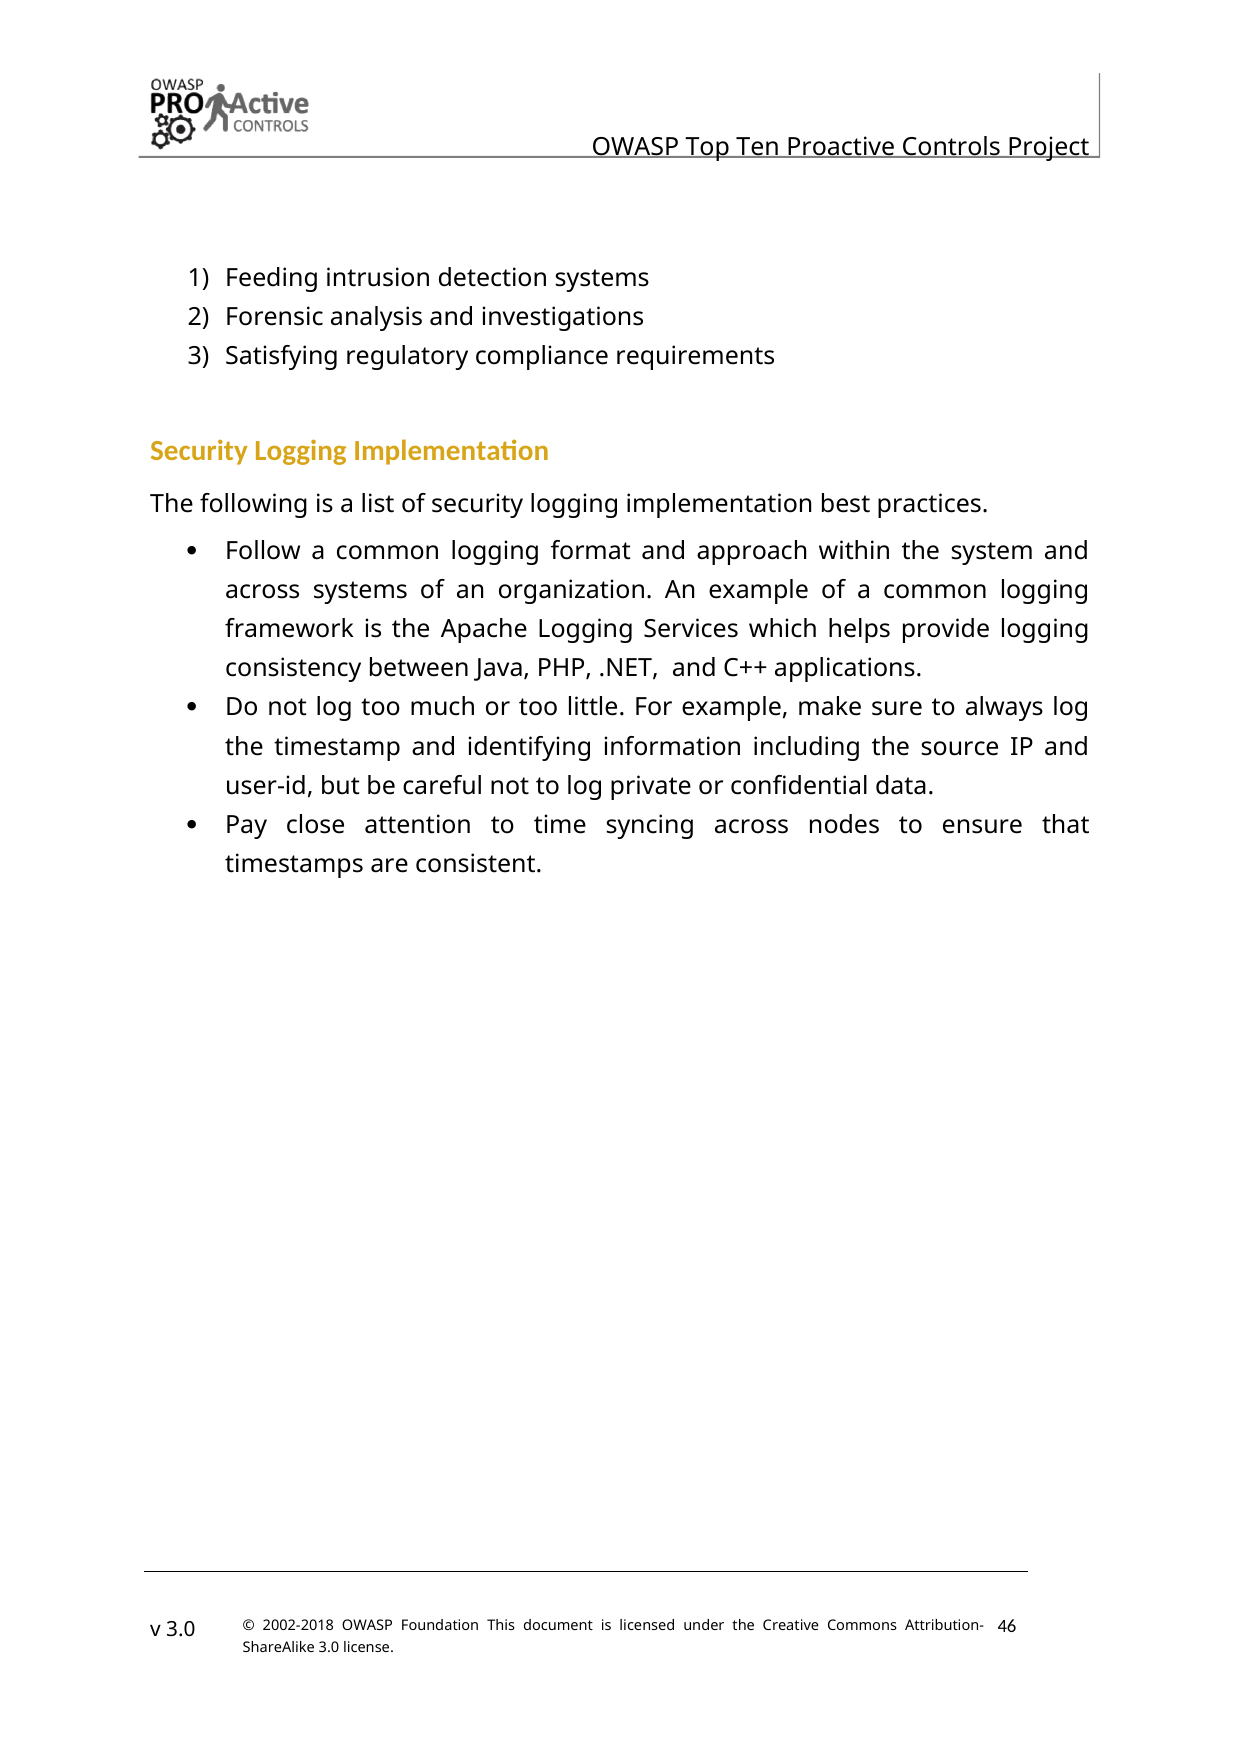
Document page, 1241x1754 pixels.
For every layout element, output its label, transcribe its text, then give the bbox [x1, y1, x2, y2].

list Satisfying regulatory compliance requirements [187, 338, 1090, 372]
list Pay close attention to time syncing across nodes to ensure that timestamps are consistent. [187, 806, 1090, 880]
picture [138, 73, 1101, 158]
picture [718, 143, 726, 153]
list Do not log too much or too little. For example, make sure to always log the timestamp and identifying information including the source IP and user-id, but be careful not to log private or confidential data. [187, 689, 1090, 801]
list Feeding intrusion detection systems [187, 259, 1090, 293]
subtitle Security Logging Implementation [150, 432, 1090, 468]
text The following is a list of security logging implementation best practices. [150, 486, 1090, 520]
list Forensic analysis and investigations [187, 298, 1090, 332]
list Follow a common logging format and approach within the system and across systems of an organization. An example of a common logging framework is the Apache Logging Services which helps provide logging consistency between Java, PHP, .NET, and C++ applications. [187, 532, 1090, 684]
